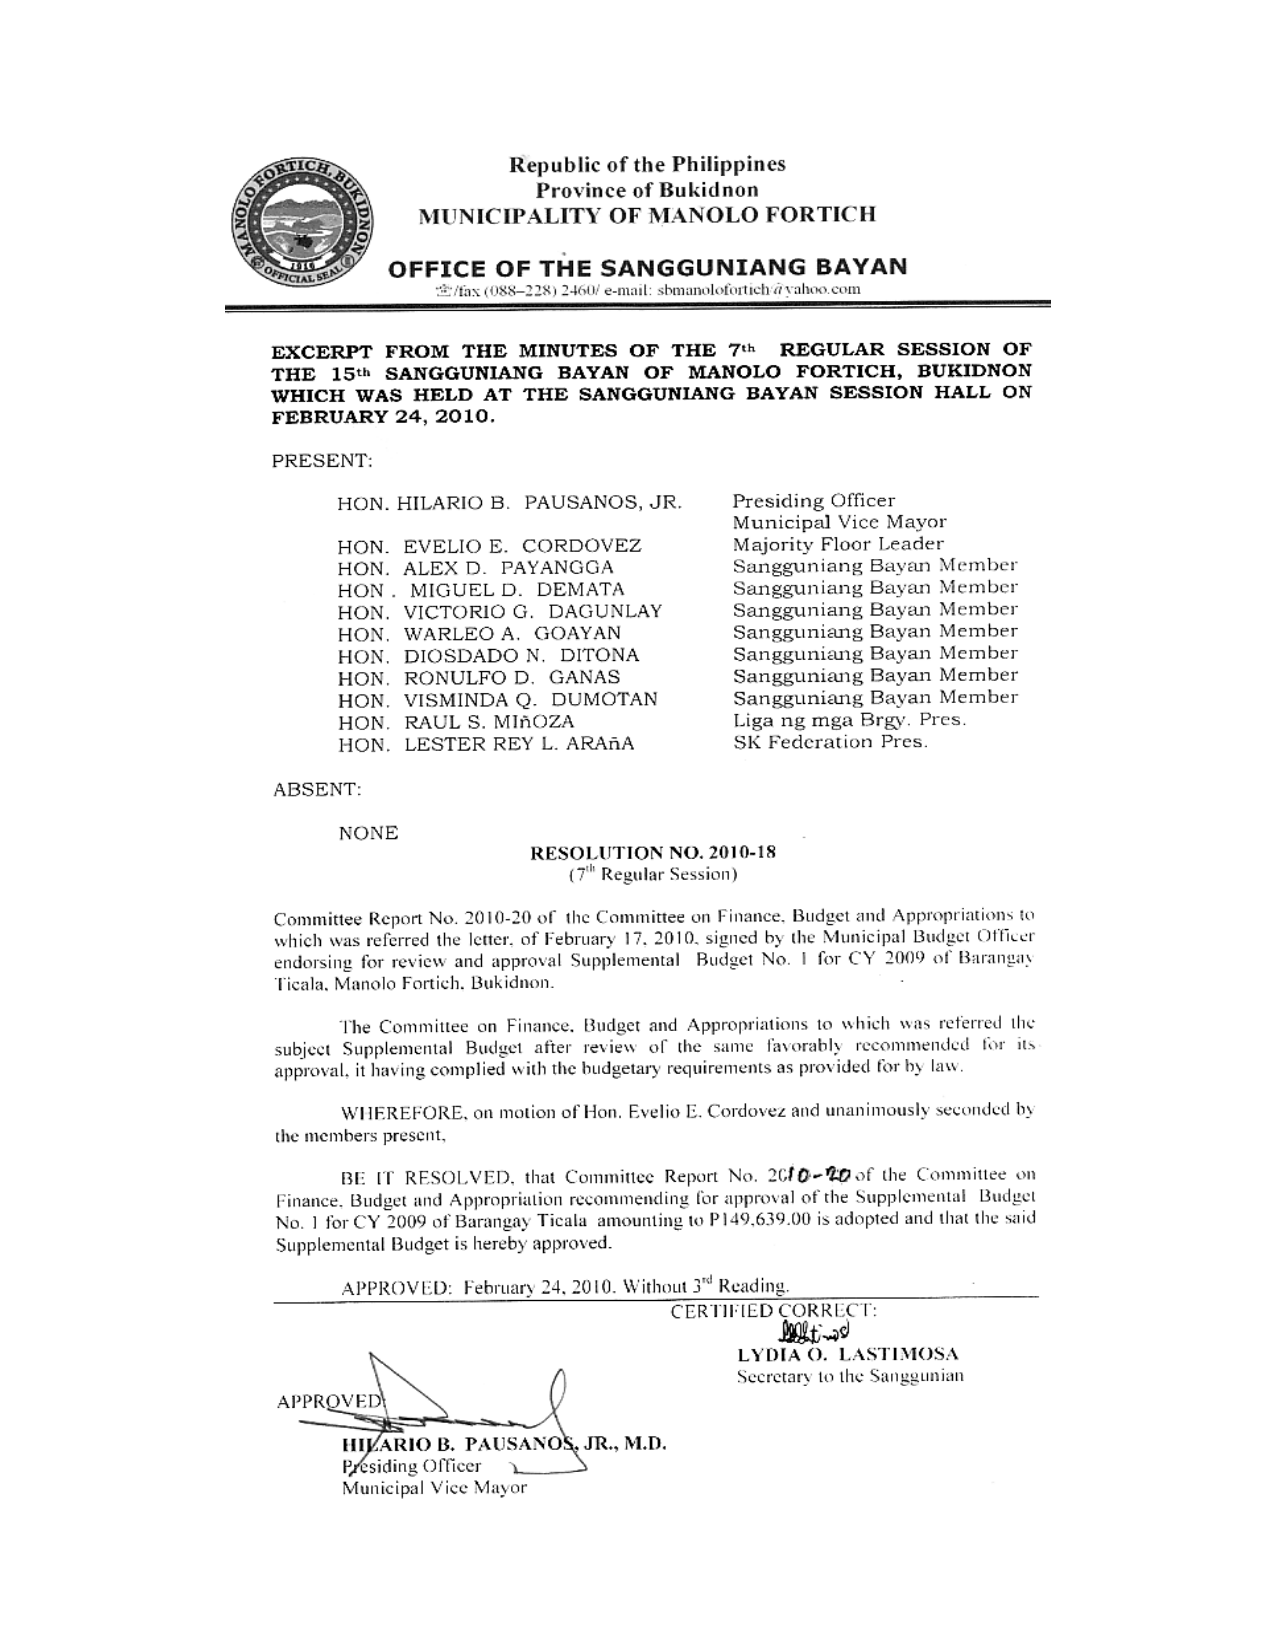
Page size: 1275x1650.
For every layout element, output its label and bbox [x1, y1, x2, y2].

picture [225, 149, 1051, 1499]
